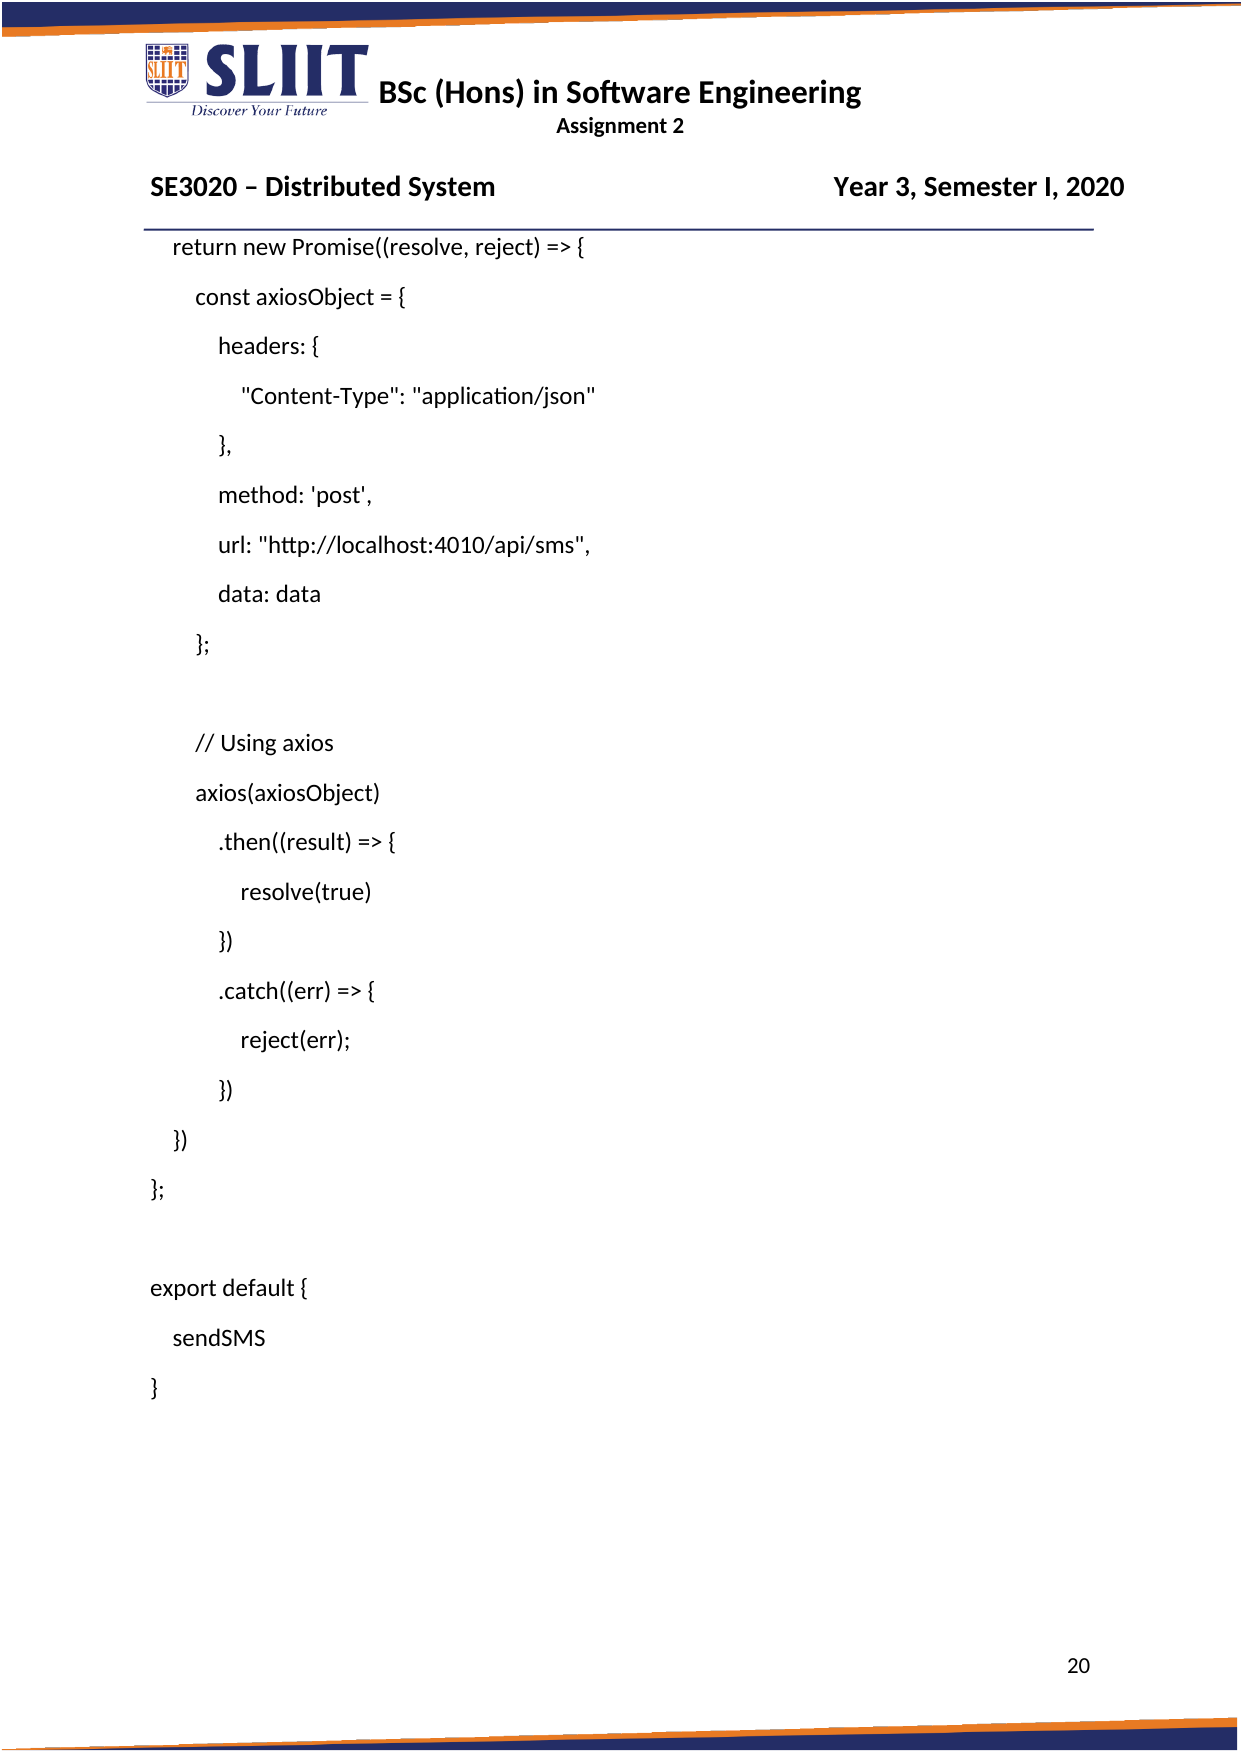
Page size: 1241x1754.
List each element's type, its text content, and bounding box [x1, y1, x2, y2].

text }) [150, 1124, 1090, 1154]
text }, [150, 429, 1090, 460]
text data: data [150, 578, 1090, 609]
text url: "http://localhost:4010/api/sms", [150, 529, 1090, 559]
text return new Promise((resolve, reject) => { [150, 231, 1090, 262]
text export default { [150, 1272, 1090, 1303]
picture [3, 2, 1241, 120]
text reject(err); [150, 1024, 1090, 1055]
text .then((result) => { [150, 826, 1090, 857]
text }) [150, 925, 1090, 956]
text axios(axiosObject) [150, 777, 1090, 807]
text } [150, 1372, 1090, 1402]
text // Using axios [150, 727, 1090, 758]
text resolve(true) [150, 876, 1090, 906]
text }; [150, 628, 1090, 658]
text headers: { [150, 330, 1090, 361]
text .catch((err) => { [150, 975, 1090, 1006]
text sendSMS [150, 1322, 1090, 1353]
text "Content-Type": "application/json" [150, 380, 1090, 411]
text }; [150, 1173, 1090, 1204]
text method: 'post', [150, 479, 1090, 510]
text const axiosObject = { [150, 281, 1090, 311]
text }) [150, 1074, 1090, 1105]
